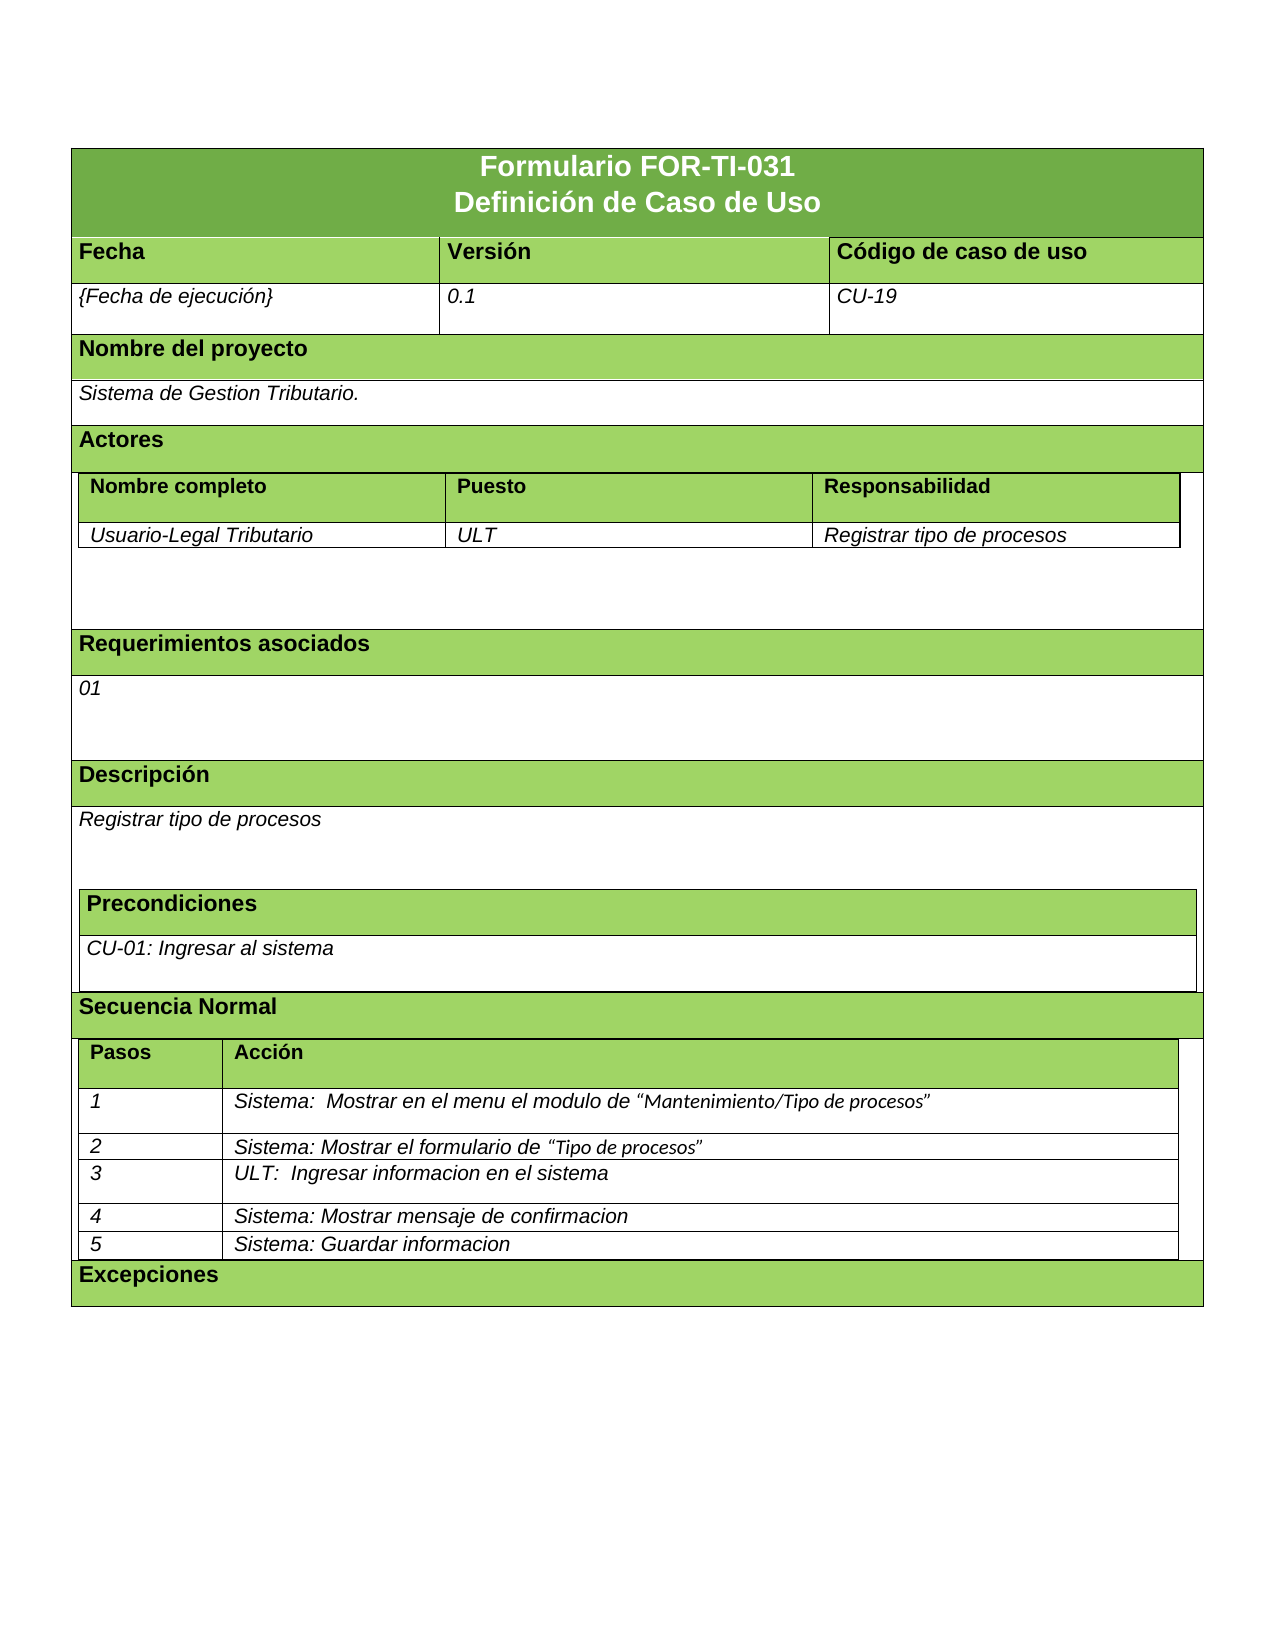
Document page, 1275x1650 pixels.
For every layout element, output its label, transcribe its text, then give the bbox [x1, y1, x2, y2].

table_cell Excepciones [72, 1261, 1203, 1306]
table_cell [223, 1160, 1178, 1203]
table_cell 0.1 [440, 284, 829, 333]
table_cell [72, 473, 1203, 629]
table_cell Versión [440, 238, 829, 283]
table_cell [223, 1232, 1178, 1259]
table_cell [79, 1232, 222, 1259]
table_cell Sistema de Gestion Tributario. [72, 381, 1203, 425]
table_cell Fecha [72, 238, 439, 283]
table_cell [223, 1089, 1178, 1133]
table_cell [79, 1089, 222, 1133]
table_cell Descripción [72, 761, 1203, 806]
table_cell Nombre del proyecto [72, 335, 1203, 379]
table_cell Registrar tipo de procesos [72, 807, 1203, 992]
table_cell 01 [72, 676, 1203, 759]
table_cell [223, 1204, 1178, 1231]
table_cell Código de caso de uso [830, 238, 1203, 283]
table_cell [79, 1204, 222, 1231]
table_cell [79, 1160, 222, 1203]
table_cell [72, 1039, 78, 1260]
table_header Formulario FOR-TI-031 Definición de Caso de Uso [72, 149, 1203, 237]
table_cell CU-19 [830, 284, 1203, 333]
table_cell Secuencia Normal [72, 993, 1203, 1038]
table_cell [79, 1134, 222, 1159]
table_cell [223, 1134, 1178, 1159]
table_cell [1179, 1039, 1203, 1260]
table_cell {Fecha de ejecución} [72, 284, 439, 333]
table_cell Requerimientos asociados [72, 630, 1203, 675]
table_cell Actores [72, 426, 1203, 472]
